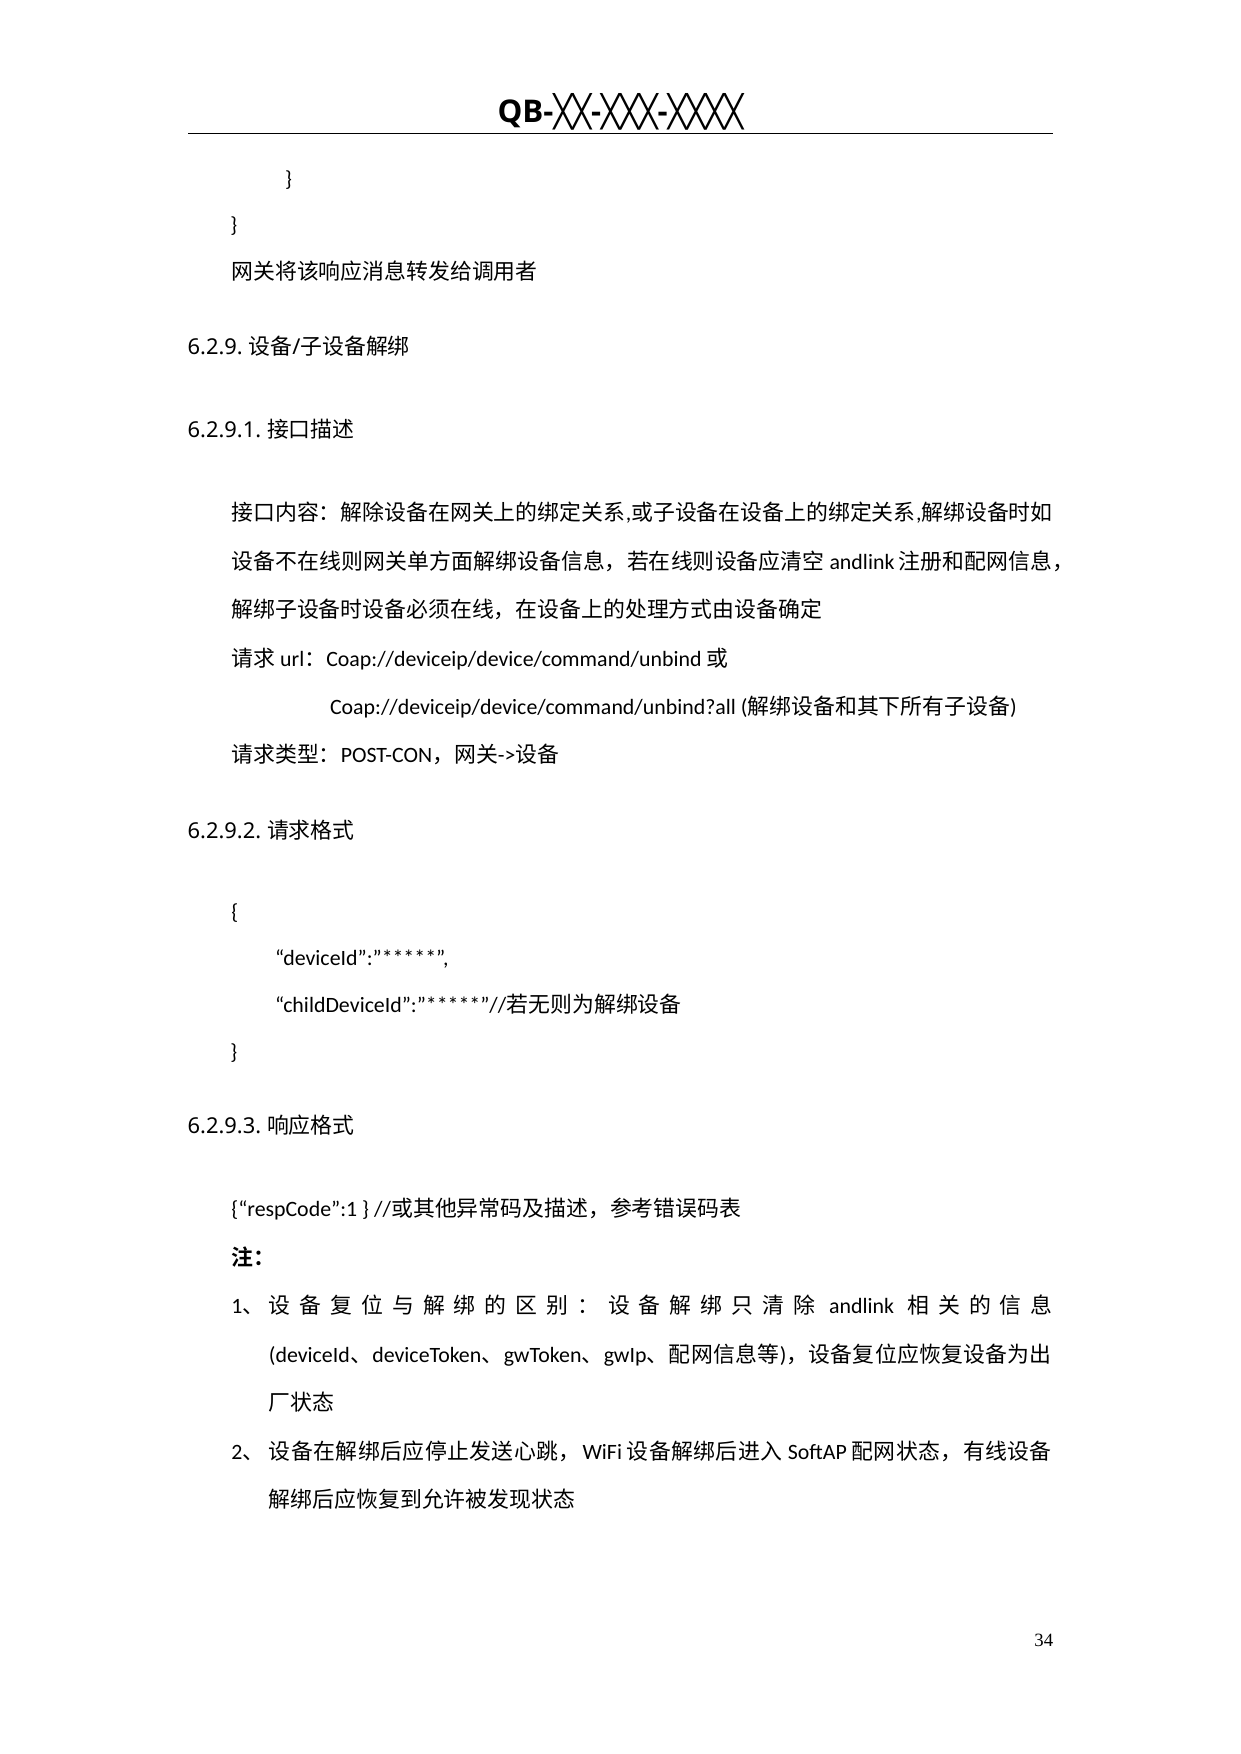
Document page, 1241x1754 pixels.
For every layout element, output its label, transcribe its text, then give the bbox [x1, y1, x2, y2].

text 注： [187, 1239, 1053, 1272]
list 设备复位与解绑的区别：设备解绑只清除andlink相关的信息(deviceId、deviceToken、gwToken、gwIp、配网信息等)，设备复位应恢复设备为出厂状态 [231, 1287, 1053, 1417]
list 设备在解绑后应停止发送心跳，WiFi设备解绑后进入SoftAP配网状态，有线设备解绑后应恢复到允许被发现状态 [231, 1433, 1053, 1514]
text {“respCode”:1 } //或其他异常码及描述，参考错误码表 [187, 1191, 1053, 1223]
list 设备/子设备解绑 [187, 329, 1053, 362]
text } [187, 162, 1053, 194]
list 接口描述 [187, 412, 1053, 444]
text “deviceId”:”*****”, [231, 941, 1053, 973]
text { [187, 895, 1053, 928]
text } [187, 208, 1053, 240]
text “childDeviceId”:”*****”//若无则为解绑设备 [231, 987, 1053, 1019]
list 请求格式 [187, 812, 1053, 845]
text 请求 url：Coap://deviceip/device/command/unbind或 [187, 640, 1053, 673]
text 请求类型：POST-CON，网关->设备 [187, 737, 1053, 769]
text 网关将该响应消息转发给调用者 [187, 254, 1053, 286]
list 响应格式 [187, 1108, 1053, 1141]
text Coap://deviceip/device/command/unbind?all (解绑设备和其下所有子设备) [275, 689, 1053, 721]
text 接口内容：解除设备在网关上的绑定关系,或子设备在设备上的绑定关系,解绑设备时如设备不在线则网关单方面解绑设备信息，若在线则设备应清空andlink注册和配网信息，解绑子设备时设备必须在线，在设备上的处理方式由设备确定 [231, 494, 1053, 624]
text } [187, 1035, 1053, 1068]
